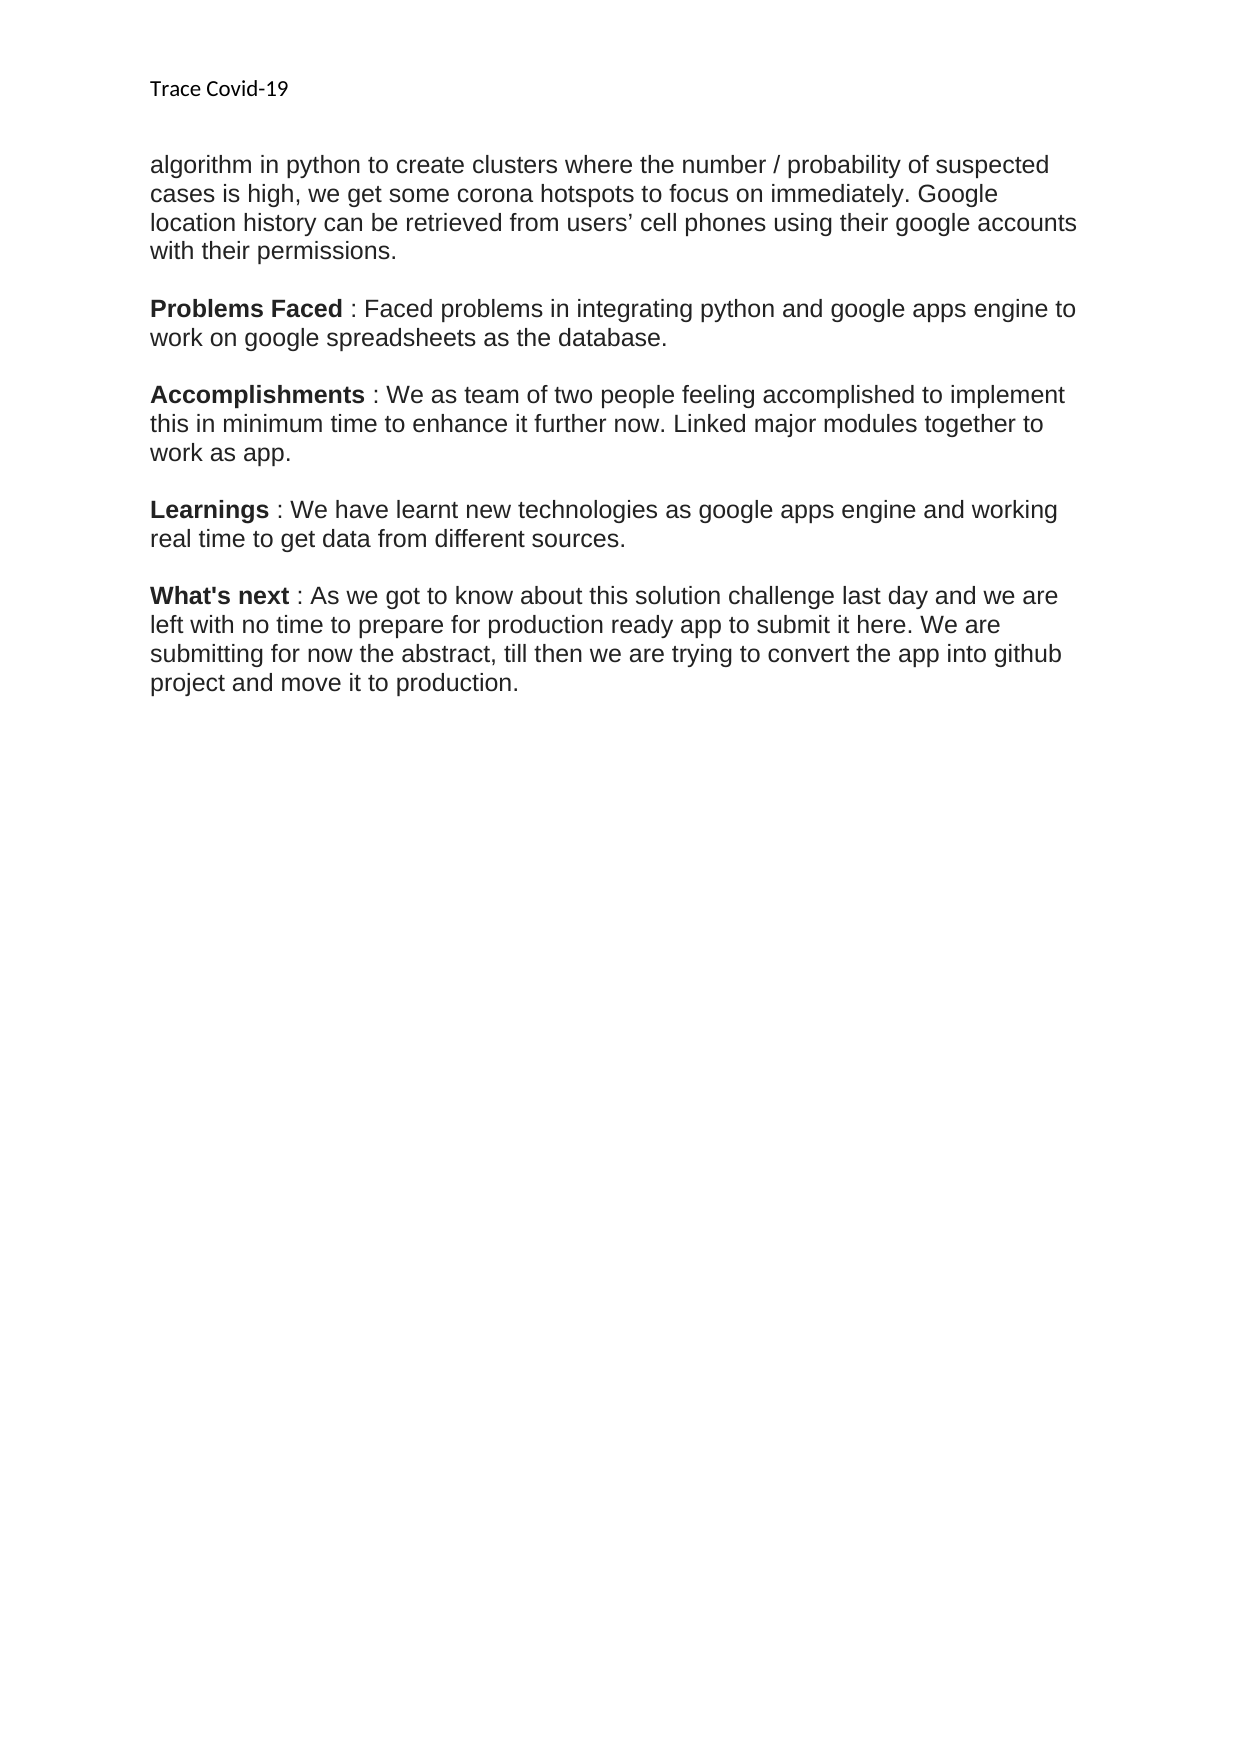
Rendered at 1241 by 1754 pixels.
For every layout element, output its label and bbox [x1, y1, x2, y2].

text [150, 150, 1090, 696]
